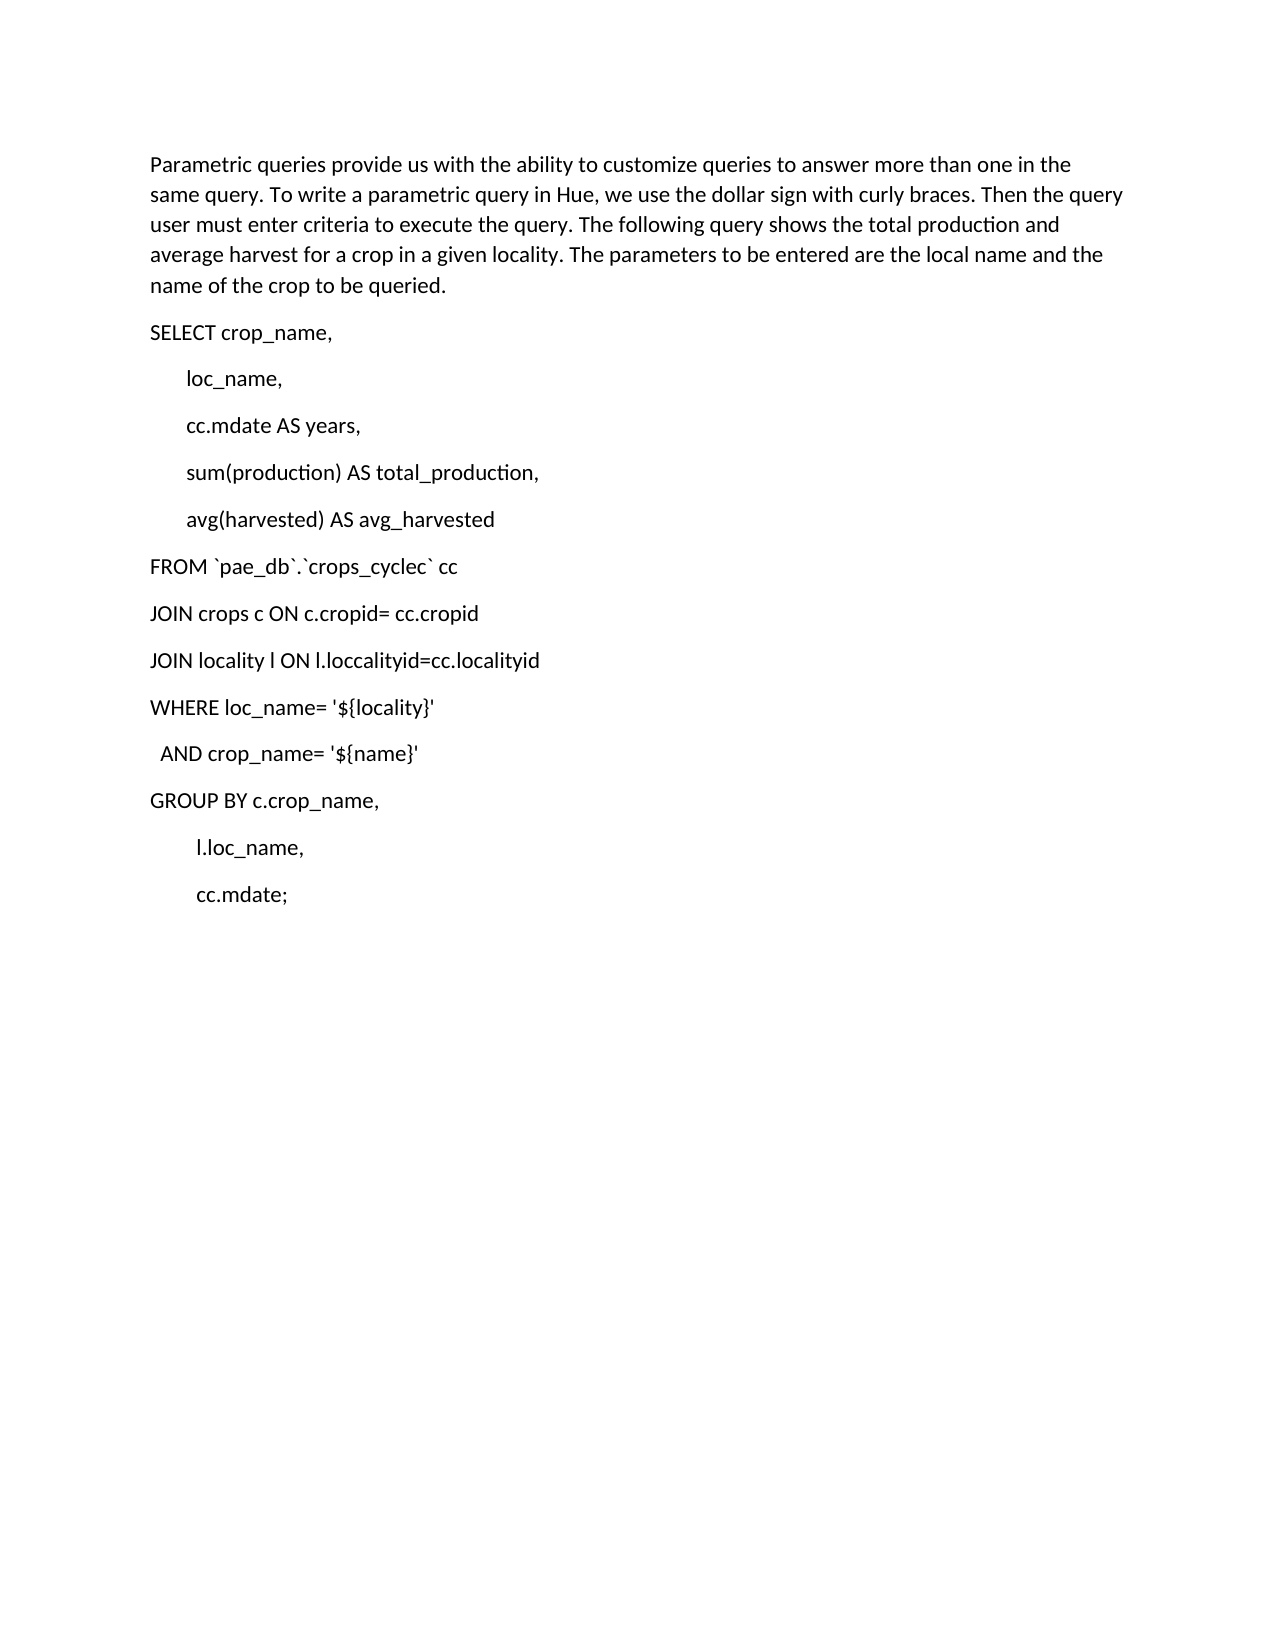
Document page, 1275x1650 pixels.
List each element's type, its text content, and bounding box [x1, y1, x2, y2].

text JOIN locality l ON l.loccalityid=cc.localityid [150, 646, 1125, 674]
text l.loc_name, [150, 833, 1125, 861]
text WHERE loc_name= '${locality}' [150, 693, 1125, 721]
text SELECT crop_name, [150, 318, 1125, 346]
text cc.mdate AS years, [150, 411, 1125, 439]
text Parametric queries provide us with the ability to customize queries to answer more than one in the same query. To write a parametric query in Hue, we use the dollar sign with curly braces. Then the query user must enter criteria to execute the query. The following query shows the total production and average harvest for a crop in a given locality. The parameters to be entered are the local name and the name of the crop to be queried. [150, 150, 1125, 299]
text avg(harvested) AS avg_harvested [150, 505, 1125, 533]
text loc_name, [150, 364, 1125, 393]
text cc.mdate; [150, 880, 1125, 908]
text GROUP BY c.crop_name, [150, 786, 1125, 814]
text JOIN crops c ON c.cropid= cc.cropid [150, 599, 1125, 627]
text sum(production) AS total_production, [150, 458, 1125, 486]
text FROM `pae_db`.`crops_cyclec` cc [150, 552, 1125, 580]
text AND crop_name= '${name}' [150, 739, 1125, 768]
